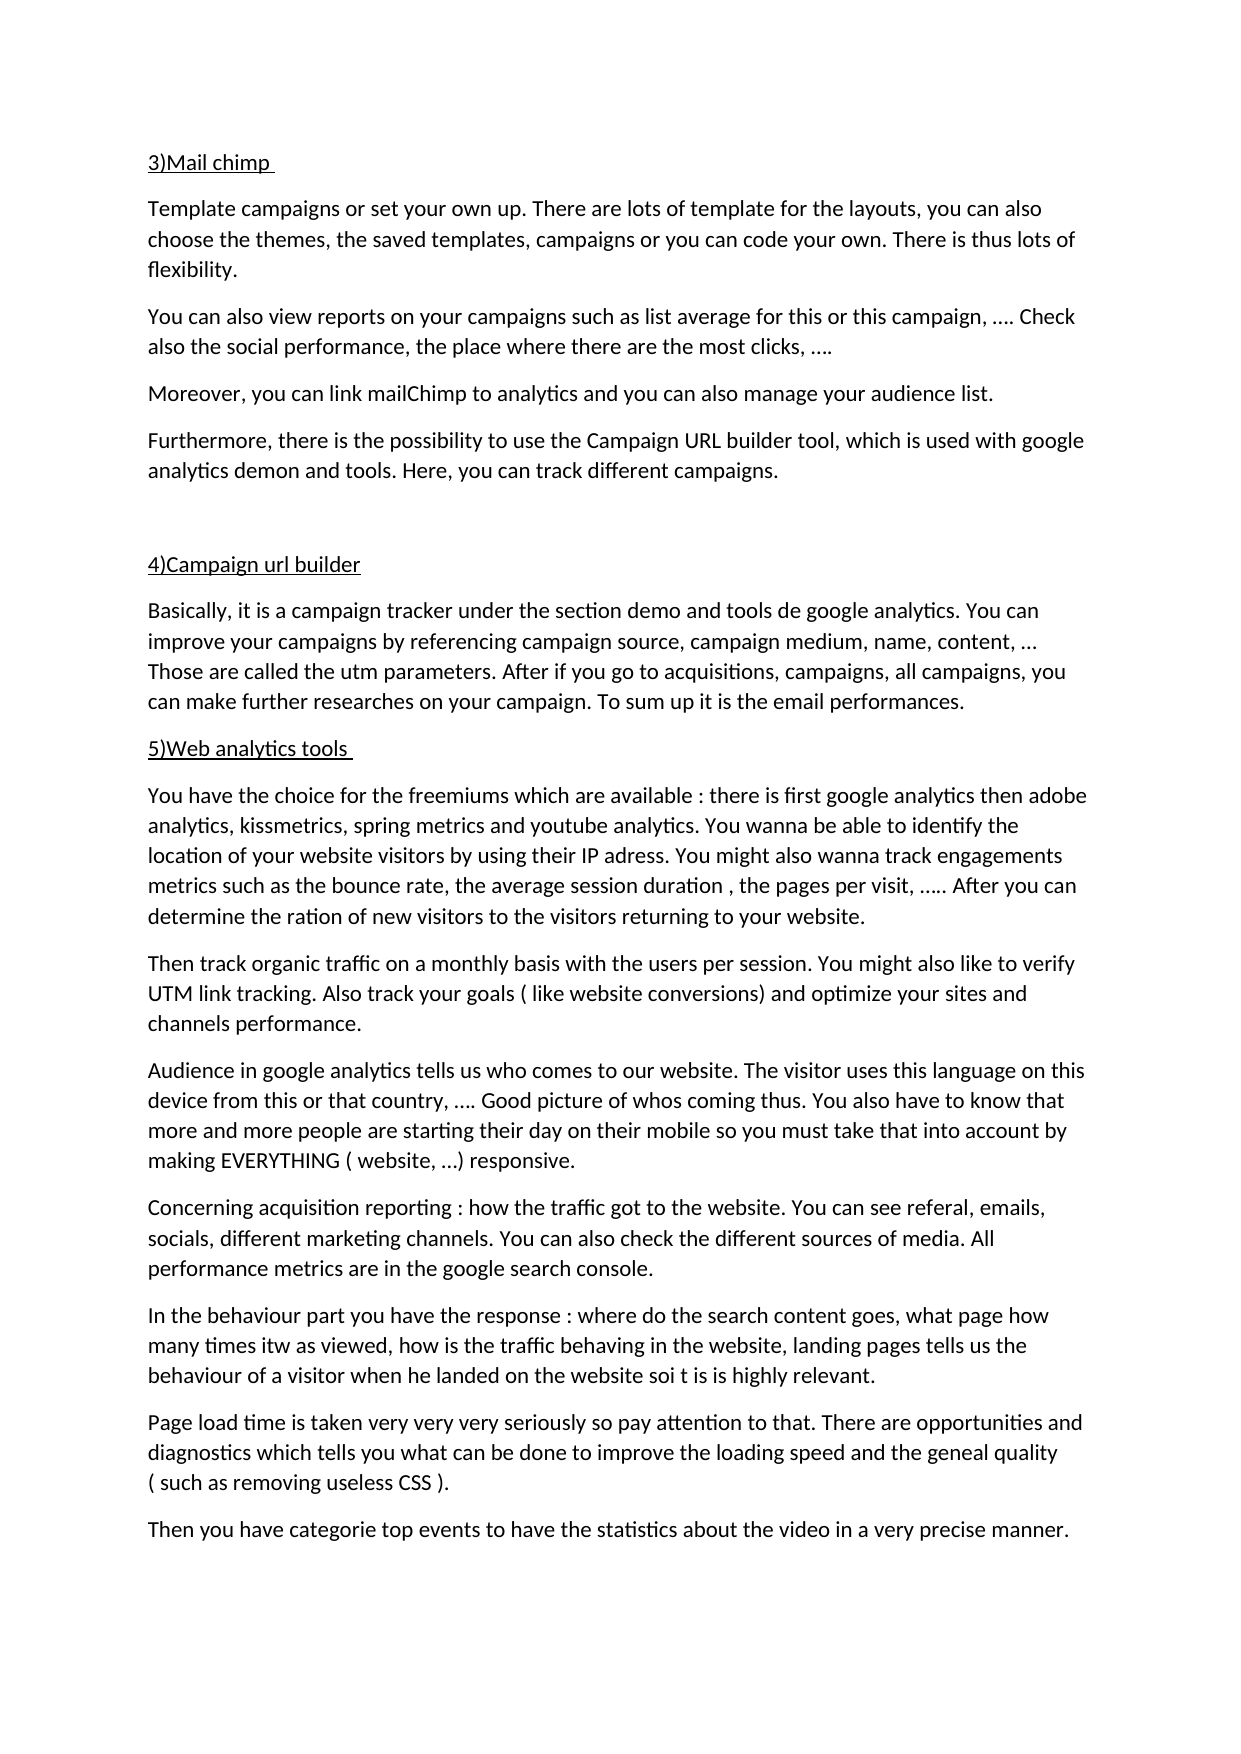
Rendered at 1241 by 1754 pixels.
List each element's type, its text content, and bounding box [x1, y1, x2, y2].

text Page load time is taken very very very seriously so pay attention to that. There are opportunities and diagnostics which tells you what can be done to improve the loading speed and the geneal quality ( such as removing useless CSS ). [148, 1408, 1093, 1496]
text In the behaviour part you have the response : where do the search content goes, what page how many times itw as viewed, how is the traffic behaving in the website, landing pages tells us the behaviour of a visitor when he landed on the website soi t is is highly relevant. [148, 1301, 1093, 1389]
text Basically, it is a campaign tracker under the section demo and tools de google analytics. You can improve your campaigns by referencing campaign source, campaign medium, name, content, … Those are called the utm parameters. After if you go to acquisitions, campaigns, all campaigns, you can make further researches on your campaign. To sum up it is the email performances. [148, 597, 1093, 715]
text Then you have categorie top events to have the statistics about the video in a very precise manner. [148, 1515, 1093, 1543]
text Moreover, you can link mailChimp to analytics and you can also manage your audience list. [148, 379, 1093, 407]
text Template campaigns or set your own up. There are lots of template for the layouts, you can also choose the themes, the saved templates, campaigns or you can code your own. There is thus lots of flexibility. [148, 194, 1093, 283]
text 3)Mail chimp [148, 148, 1093, 176]
text 5)Web analytics tools [148, 734, 1093, 762]
text Furthermore, there is the possibility to use the Campaign URL builder tool, which is used with google analytics demon and tools. Here, you can track different campaigns. [148, 426, 1093, 484]
text Concerning acquisition reporting : how the traffic got to the website. You can see referal, emails, socials, different marketing channels. You can also check the different sources of media. All performance metrics are in the google search console. [148, 1193, 1093, 1282]
text You can also view reports on your campaigns such as list average for this or this campaign, …. Check also the social performance, the place where there are the most clicks, …. [148, 302, 1093, 360]
text Audience in google analytics tells us who comes to our website. The visitor uses this language on this device from this or that country, …. Good picture of whos coming thus. You also have to know that more and more people are starting their day on their mobile so you must take that into account by making EVERYTHING ( website, …) responsive. [148, 1056, 1093, 1174]
text 4)Campaign url builder [148, 550, 1093, 578]
text You have the choice for the freemiums which are available : there is first google analytics then adobe analytics, kissmetrics, spring metrics and youtube analytics. You wanna be able to identify the location of your website visitors by using their IP adress. You might also wanna track engagements metrics such as the bounce rate, the average session duration , the pages per visit, ….. After you can determine the ration of new visitors to the visitors returning to your website. [148, 781, 1093, 930]
text Then track organic traffic on a monthly basis with the users per session. You might also like to verify UTM link tracking. Also track your goals ( like website conversions) and optimize your sites and channels performance. [148, 949, 1093, 1037]
